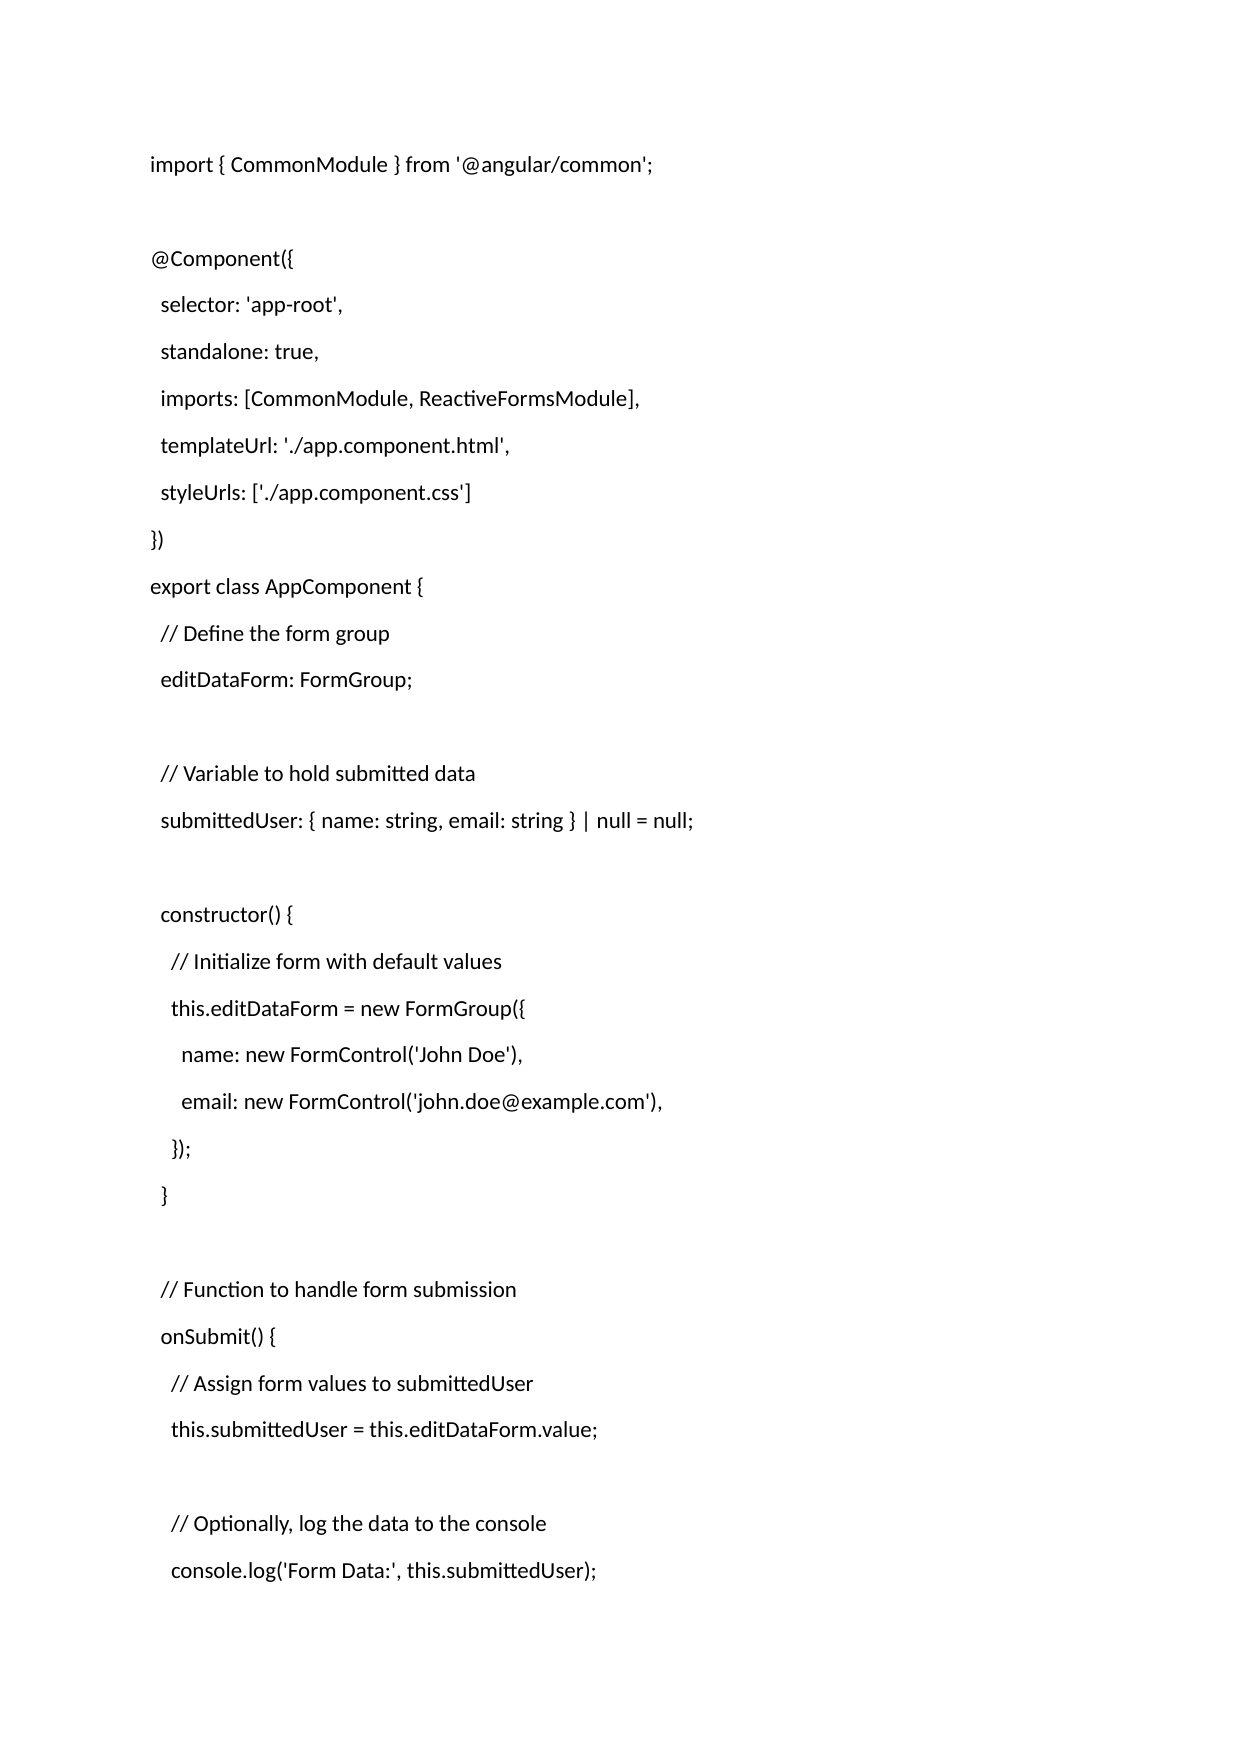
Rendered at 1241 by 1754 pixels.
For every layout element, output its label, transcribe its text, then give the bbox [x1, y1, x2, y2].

text // Variable to hold submitted data [150, 759, 1090, 787]
text name: new FormControl('John Doe'), [150, 1041, 1090, 1069]
text selector: 'app-root', [150, 291, 1090, 319]
text standalone: true, [150, 337, 1090, 366]
text export class AppComponent { [150, 572, 1090, 600]
text // Function to handle form submission [150, 1275, 1090, 1303]
text this.submittedUser = this.editDataForm.value; [150, 1416, 1090, 1444]
text @Component({ [150, 244, 1090, 272]
text editDataForm: FormGroup; [150, 666, 1090, 694]
text }); [150, 1134, 1090, 1162]
text // Initialize form with default values [150, 947, 1090, 975]
text // Optionally, log the data to the console [150, 1509, 1090, 1537]
text import { CommonModule } from '@angular/common'; [150, 150, 1090, 178]
text }) [150, 525, 1090, 553]
text email: new FormControl('john.doe@example.com'), [150, 1087, 1090, 1116]
text constructor() { [150, 900, 1090, 928]
text submittedUser: { name: string, email: string } | null = null; [150, 806, 1090, 834]
text this.editDataForm = new FormGroup({ [150, 994, 1090, 1022]
text onSubmit() { [150, 1322, 1090, 1350]
text imports: [CommonModule, ReactiveFormsModule], [150, 384, 1090, 412]
text console.log('Form Data:', this.submittedUser); [150, 1556, 1090, 1584]
text // Define the form group [150, 619, 1090, 647]
text } [150, 1181, 1090, 1209]
text // Assign form values to submittedUser [150, 1369, 1090, 1397]
text styleUrls: ['./app.component.css'] [150, 478, 1090, 506]
text templateUrl: './app.component.html', [150, 431, 1090, 459]
